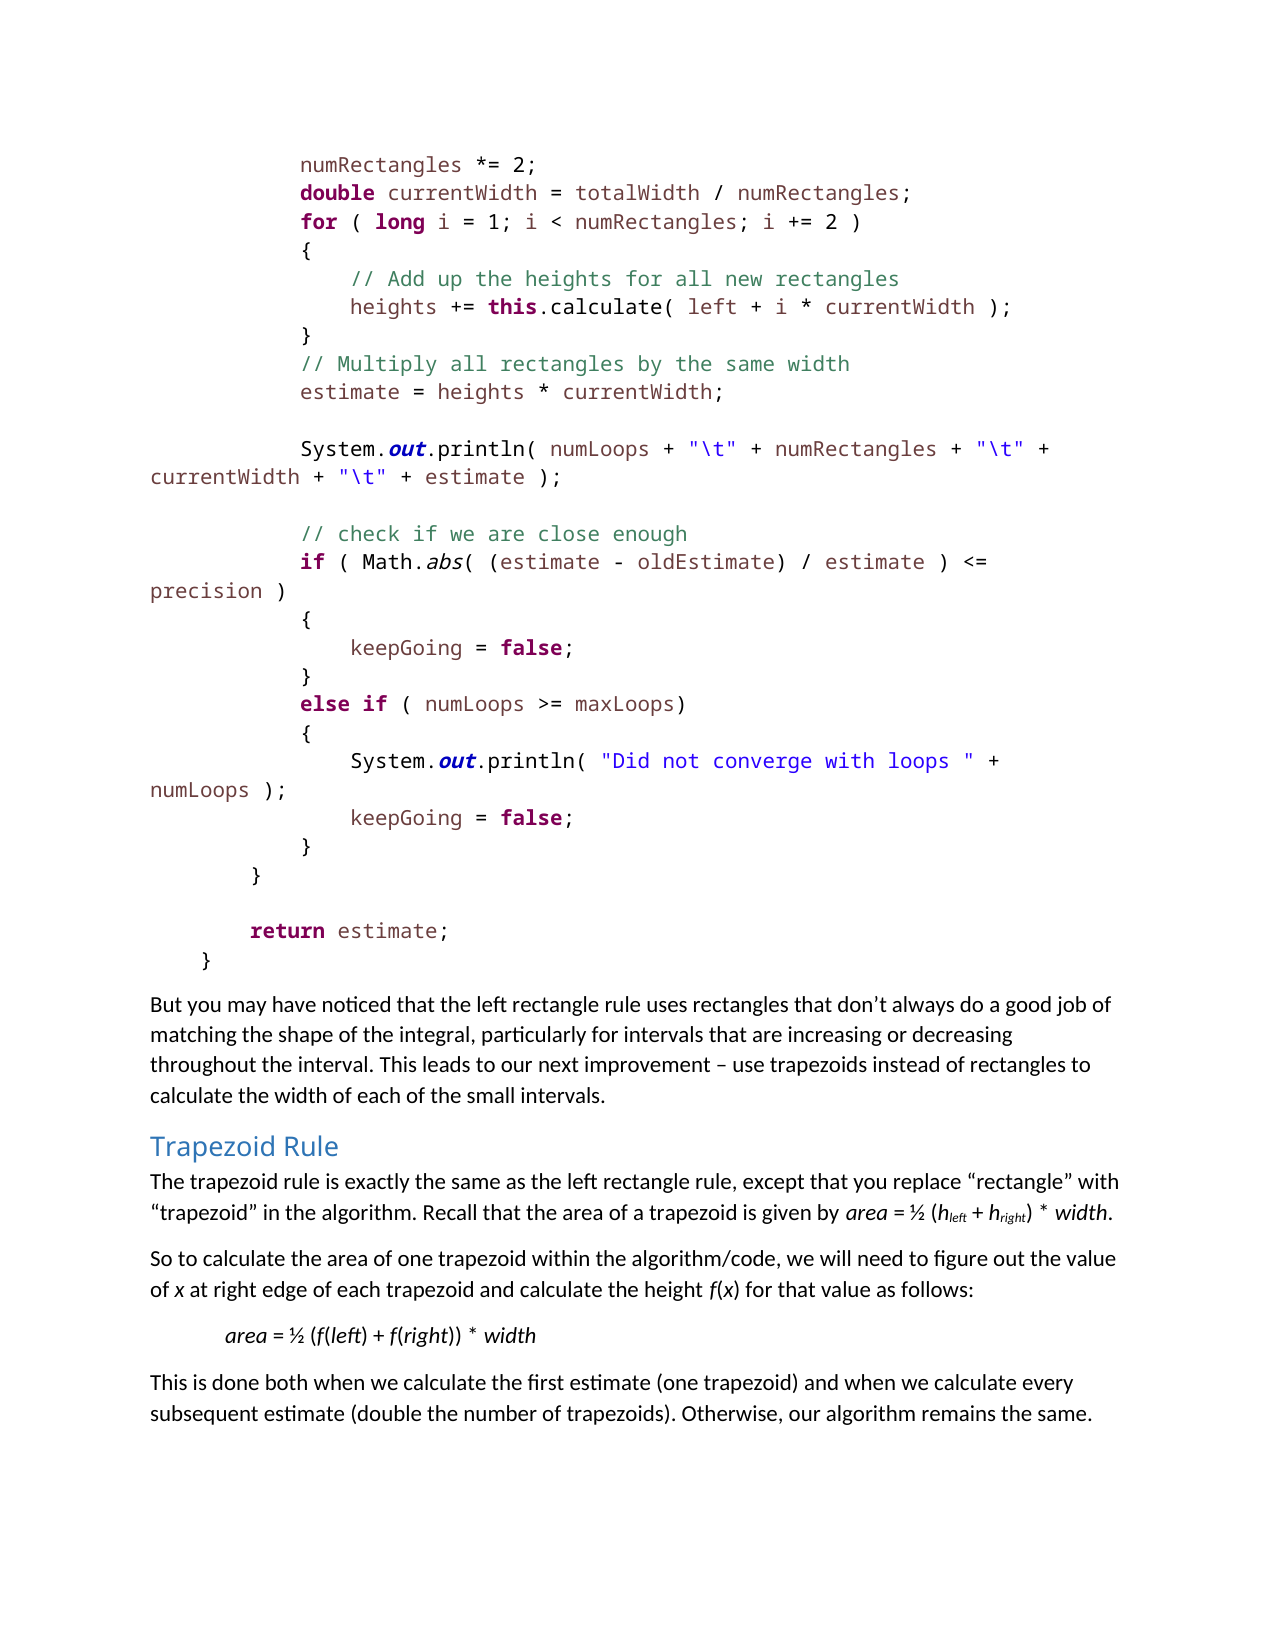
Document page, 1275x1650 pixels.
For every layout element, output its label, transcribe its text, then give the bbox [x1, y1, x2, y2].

text } [150, 860, 1125, 888]
subtitle Trapezoid Rule [150, 1128, 1125, 1164]
text for ( long i = 1; i < numRectangles; i += 2 ) [150, 207, 1125, 235]
text // check if we are close enough [150, 519, 1125, 547]
text So to calculate the area of one trapezoid within the algorithm/code, we will need to figure out the value of x at right edge of each trapezoid and calculate the height f(x) for that value as follows: [150, 1244, 1125, 1303]
text { [150, 604, 1125, 633]
text The trapezoid rule is exactly the same as the left rectangle rule, except that you replace “rectangle” with “trapezoid” in the algorithm. Recall that the area of a trapezoid is given by area = ½ (hleft + hright) * width. [150, 1167, 1125, 1226]
text heights += this.calculate( left + i * currentWidth ); [150, 292, 1125, 321]
text System.out.println( "Did not converge with loops " + numLoops ); [150, 746, 1125, 803]
text { [150, 235, 1125, 264]
text numRectangles *= 2; [150, 150, 1125, 178]
text if ( Math.abs( (estimate - oldEstimate) / estimate ) <= precision ) [150, 547, 1125, 604]
text else if ( numLoops >= maxLoops) [150, 689, 1125, 718]
text area = ½ (f(left) + f(right)) * width [150, 1322, 1125, 1349]
text } [150, 321, 1125, 349]
text estimate = heights * currentWidth; [150, 377, 1125, 406]
text } [150, 945, 1125, 973]
text System.out.println( numLoops + "\t" + numRectangles + "\t" + currentWidth + "\t" + estimate ); [150, 434, 1125, 491]
text keepGoing = false; [150, 633, 1125, 661]
text This is done both when we calculate the first estimate (one trapezoid) and when we calculate every subsequent estimate (double the number of trapezoids). Otherwise, our algorithm remains the same. [150, 1368, 1125, 1427]
text } [150, 832, 1125, 860]
text // Multiply all rectangles by the same width [150, 349, 1125, 377]
text return estimate; [150, 917, 1125, 945]
text keepGoing = false; [150, 803, 1125, 832]
text But you may have noticed that the left rectangle rule uses rectangles that don’t always do a good job of matching the shape of the integral, particularly for intervals that are increasing or decreasing throughout the interval. This leads to our next improvement – use trapezoids instead of rectangles to calculate the width of each of the small intervals. [150, 990, 1125, 1109]
text double currentWidth = totalWidth / numRectangles; [150, 178, 1125, 207]
text // Add up the heights for all new rectangles [150, 264, 1125, 292]
text } [150, 661, 1125, 689]
text { [150, 718, 1125, 746]
